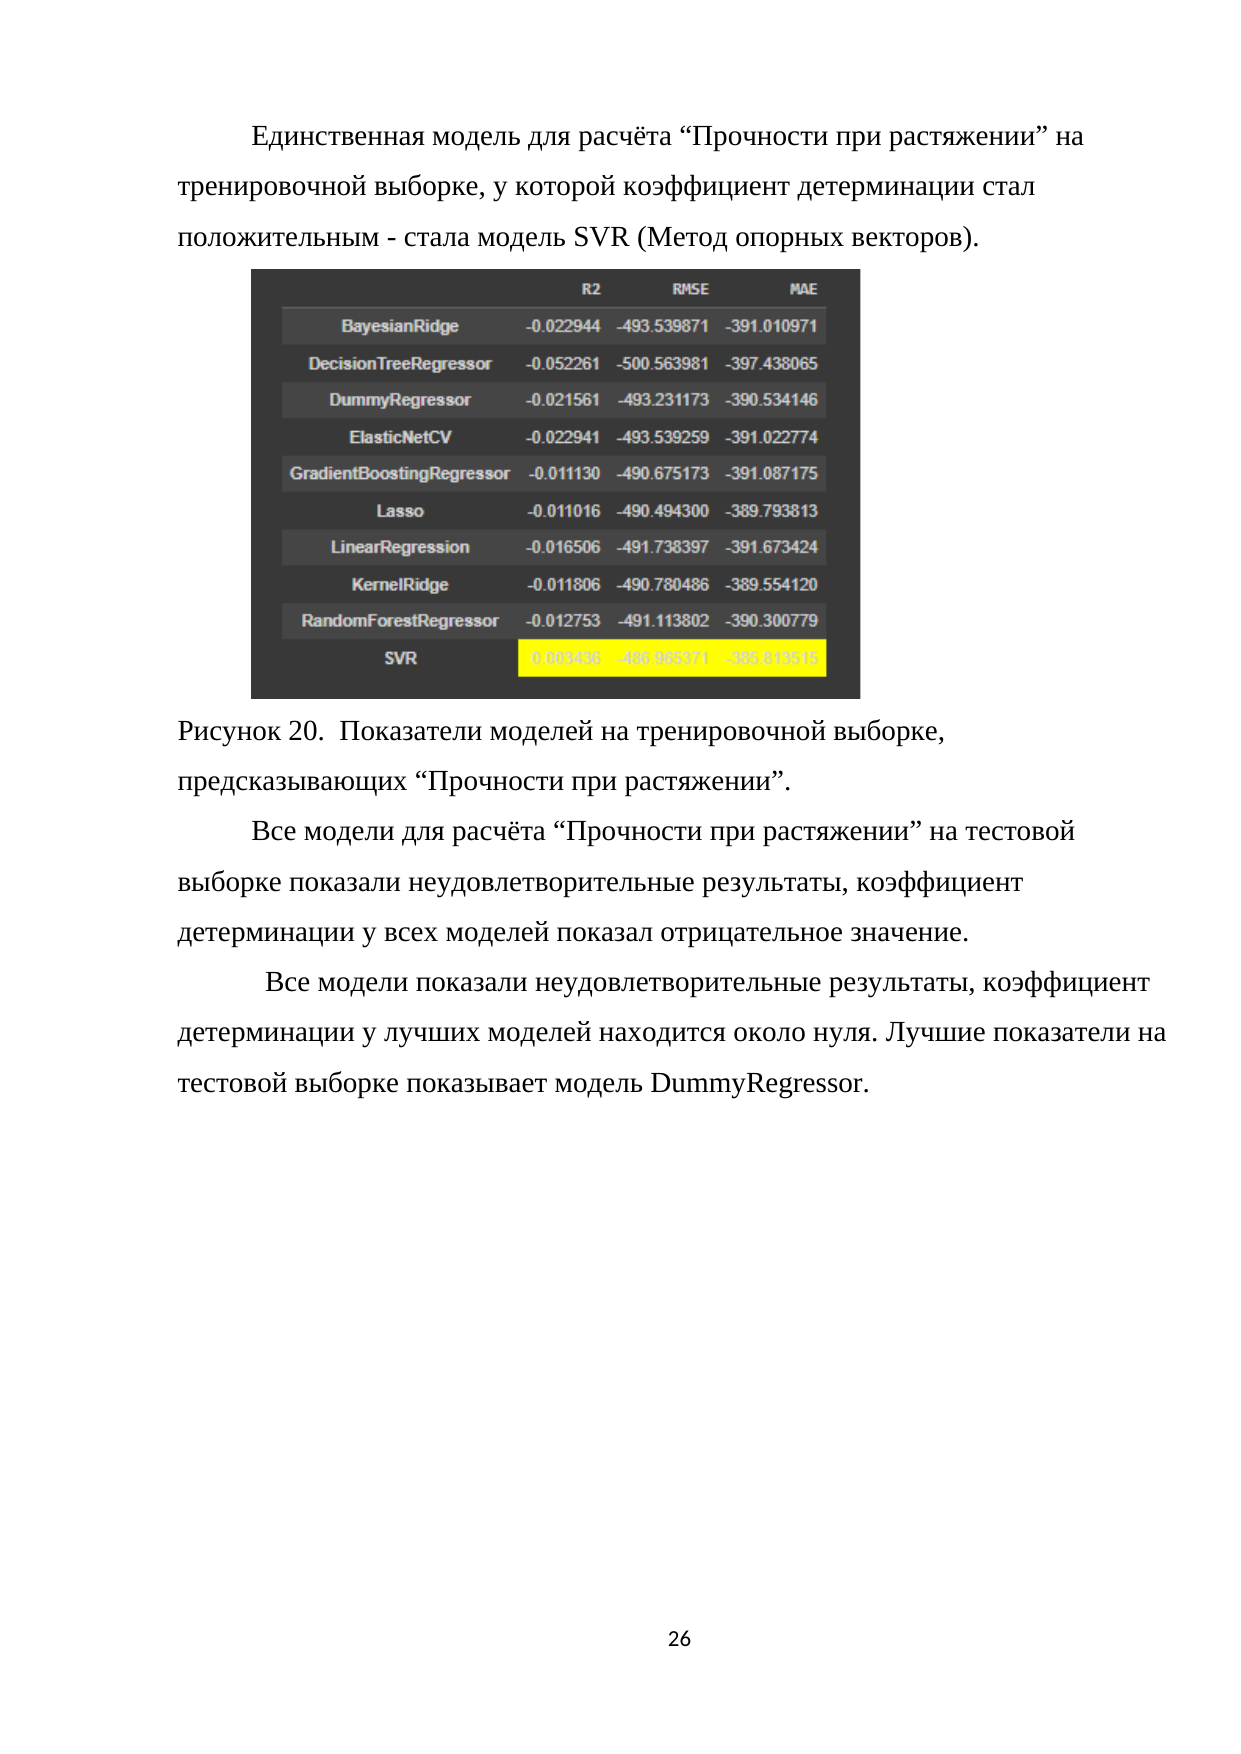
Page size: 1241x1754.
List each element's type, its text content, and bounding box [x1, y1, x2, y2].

picture [251, 269, 861, 699]
text Все модели показали неудовлетворительные результаты, коэффициент детерминации у лучших моделей находится около нуля. Лучшие показатели на тестовой выборке показывает модель DummyRegressor. [177, 964, 1181, 1098]
text Все модели для расчёта “Прочности при растяжении” на тестовой выборке показали неудовлетворительные результаты, коэффициент детерминации у всех моделей показал отрицательное значение. [177, 813, 1181, 947]
text Единственная модель для расчёта “Прочности при растяжении” на тренировочной выборке, у которой коэффициент детерминации стал положительным - стала модель SVR (Метод опорных векторов). [177, 118, 1181, 252]
text Рисунок 20. Показатели моделей на тренировочной выборке, предсказывающих “Прочности при растяжении”. [177, 713, 1181, 797]
